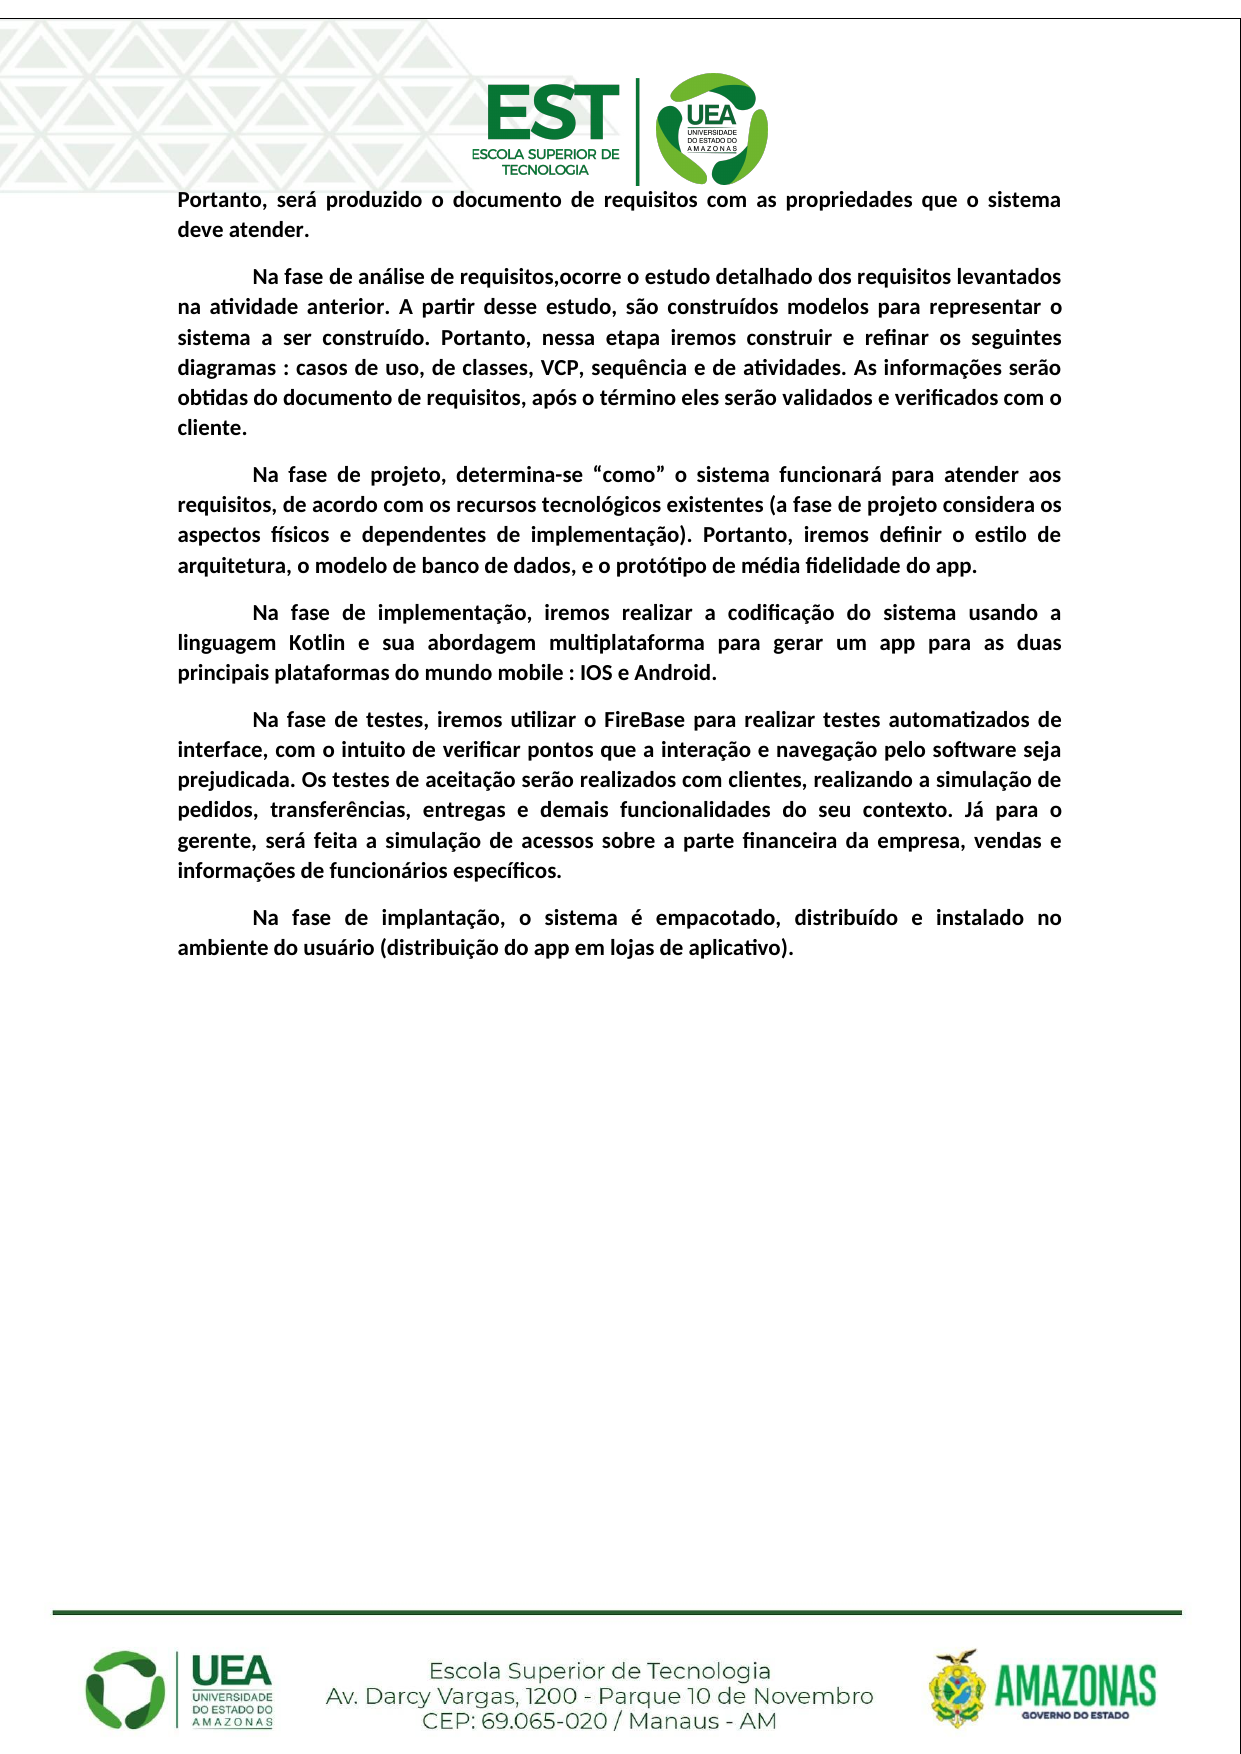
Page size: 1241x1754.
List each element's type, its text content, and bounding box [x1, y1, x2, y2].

text Na fase de implementação, iremos realizar a codificação do sistema usando a linguagem Kotlin e sua abordagem multiplataforma para gerar um app para as duas principais plataformas do mundo mobile : IOS e Android. [177, 598, 1063, 686]
picture [0, 19, 1240, 1754]
text Na fase de análise de requisitos,ocorre o estudo detalhado dos requisitos levantados na atividade anterior. A partir desse estudo, são construídos modelos para representar o sistema a ser construído. Portanto, nessa etapa iremos construir e refinar os seguintes diagramas : casos de uso, de classes, VCP, sequência e de atividades. As informações serão obtidas do documento de requisitos, após o término eles serão validados e verificados com o cliente. [177, 262, 1063, 441]
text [177, 185, 1063, 243]
text Na fase de testes, iremos utilizar o FireBase para realizar testes automatizados de interface, com o intuito de verificar pontos que a interação e navegação pelo software seja prejudicada. Os testes de aceitação serão realizados com clientes, realizando a simulação de pedidos, transferências, entregas e demais funcionalidades do seu contexto. Já para o gerente, será feita a simulação de acessos sobre a parte financeira da empresa, vendas e informações de funcionários específicos. [177, 705, 1063, 884]
text Na fase de projeto, determina-se “como” o sistema funcionará para atender aos requisitos, de acordo com os recursos tecnológicos existentes (a fase de projeto considera os aspectos físicos e dependentes de implementação). Portanto, iremos definir o estilo de arquitetura, o modelo de banco de dados, e o protótipo de média fidelidade do app. [177, 460, 1063, 579]
text Na fase de implantação, o sistema é empacotado, distribuído e instalado no ambiente do usuário (distribuição do app em lojas de aplicativo). [177, 903, 1063, 961]
